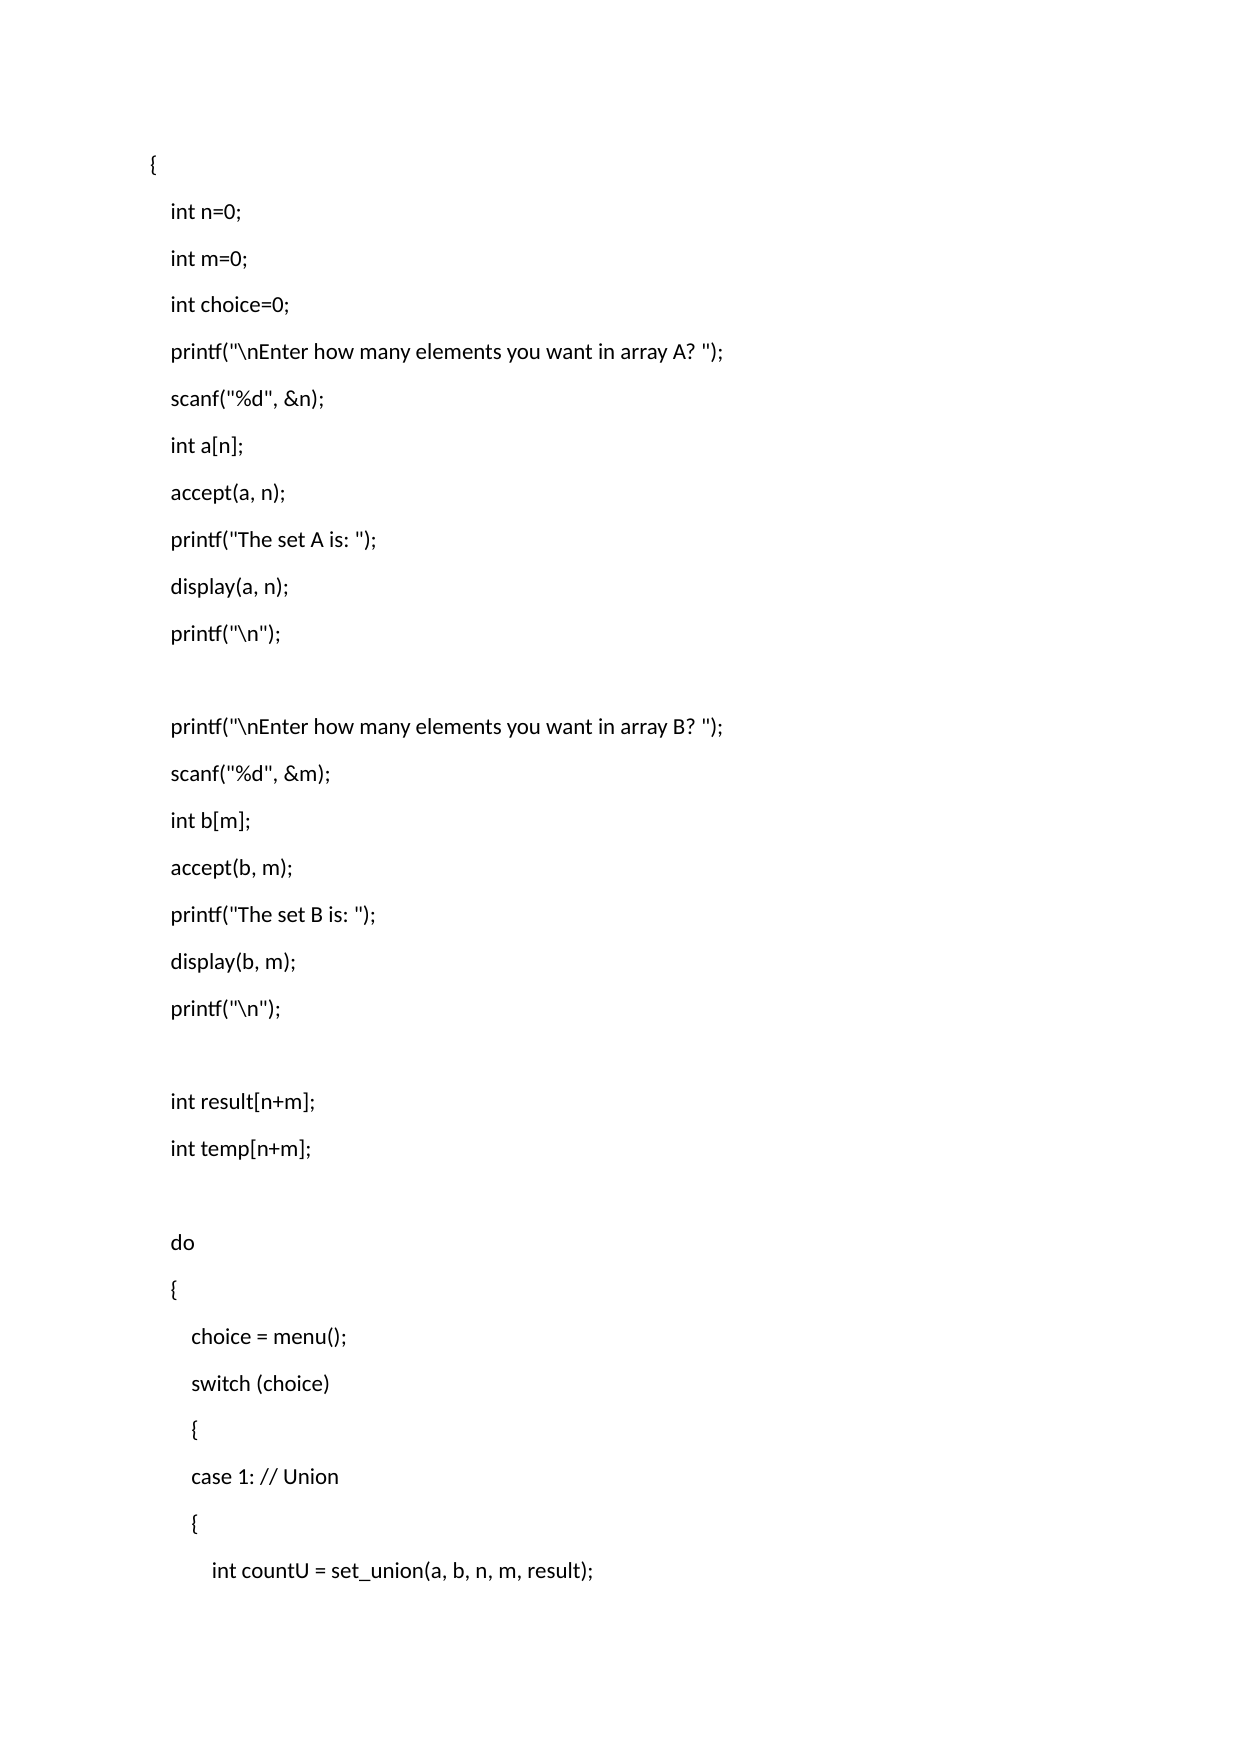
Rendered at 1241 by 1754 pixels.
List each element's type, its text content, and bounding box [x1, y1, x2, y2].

text scanf("%d", &m); [150, 759, 1090, 787]
text { [150, 1416, 1090, 1444]
text display(a, n); [150, 572, 1090, 600]
text accept(a, n); [150, 478, 1090, 506]
text int a[n]; [150, 431, 1090, 459]
text accept(b, m); [150, 853, 1090, 881]
text int result[n+m]; [150, 1087, 1090, 1116]
text display(b, m); [150, 947, 1090, 975]
text { [150, 150, 1090, 178]
text printf("\nEnter how many elements you want in array B? "); [150, 712, 1090, 741]
text int countU = set_union(a, b, n, m, result); [150, 1556, 1090, 1584]
text switch (choice) [150, 1369, 1090, 1397]
text int m=0; [150, 244, 1090, 272]
text scanf("%d", &n); [150, 384, 1090, 412]
text { [150, 1275, 1090, 1303]
text printf("\nEnter how many elements you want in array A? "); [150, 337, 1090, 366]
text int b[m]; [150, 806, 1090, 834]
text printf("The set A is: "); [150, 525, 1090, 553]
text int n=0; [150, 197, 1090, 225]
text printf("\n"); [150, 619, 1090, 647]
text printf("\n"); [150, 994, 1090, 1022]
text do [150, 1228, 1090, 1256]
text case 1: // Union [150, 1462, 1090, 1491]
text int choice=0; [150, 291, 1090, 319]
text { [150, 1509, 1090, 1537]
text choice = menu(); [150, 1322, 1090, 1350]
text int temp[n+m]; [150, 1134, 1090, 1162]
text printf("The set B is: "); [150, 900, 1090, 928]
